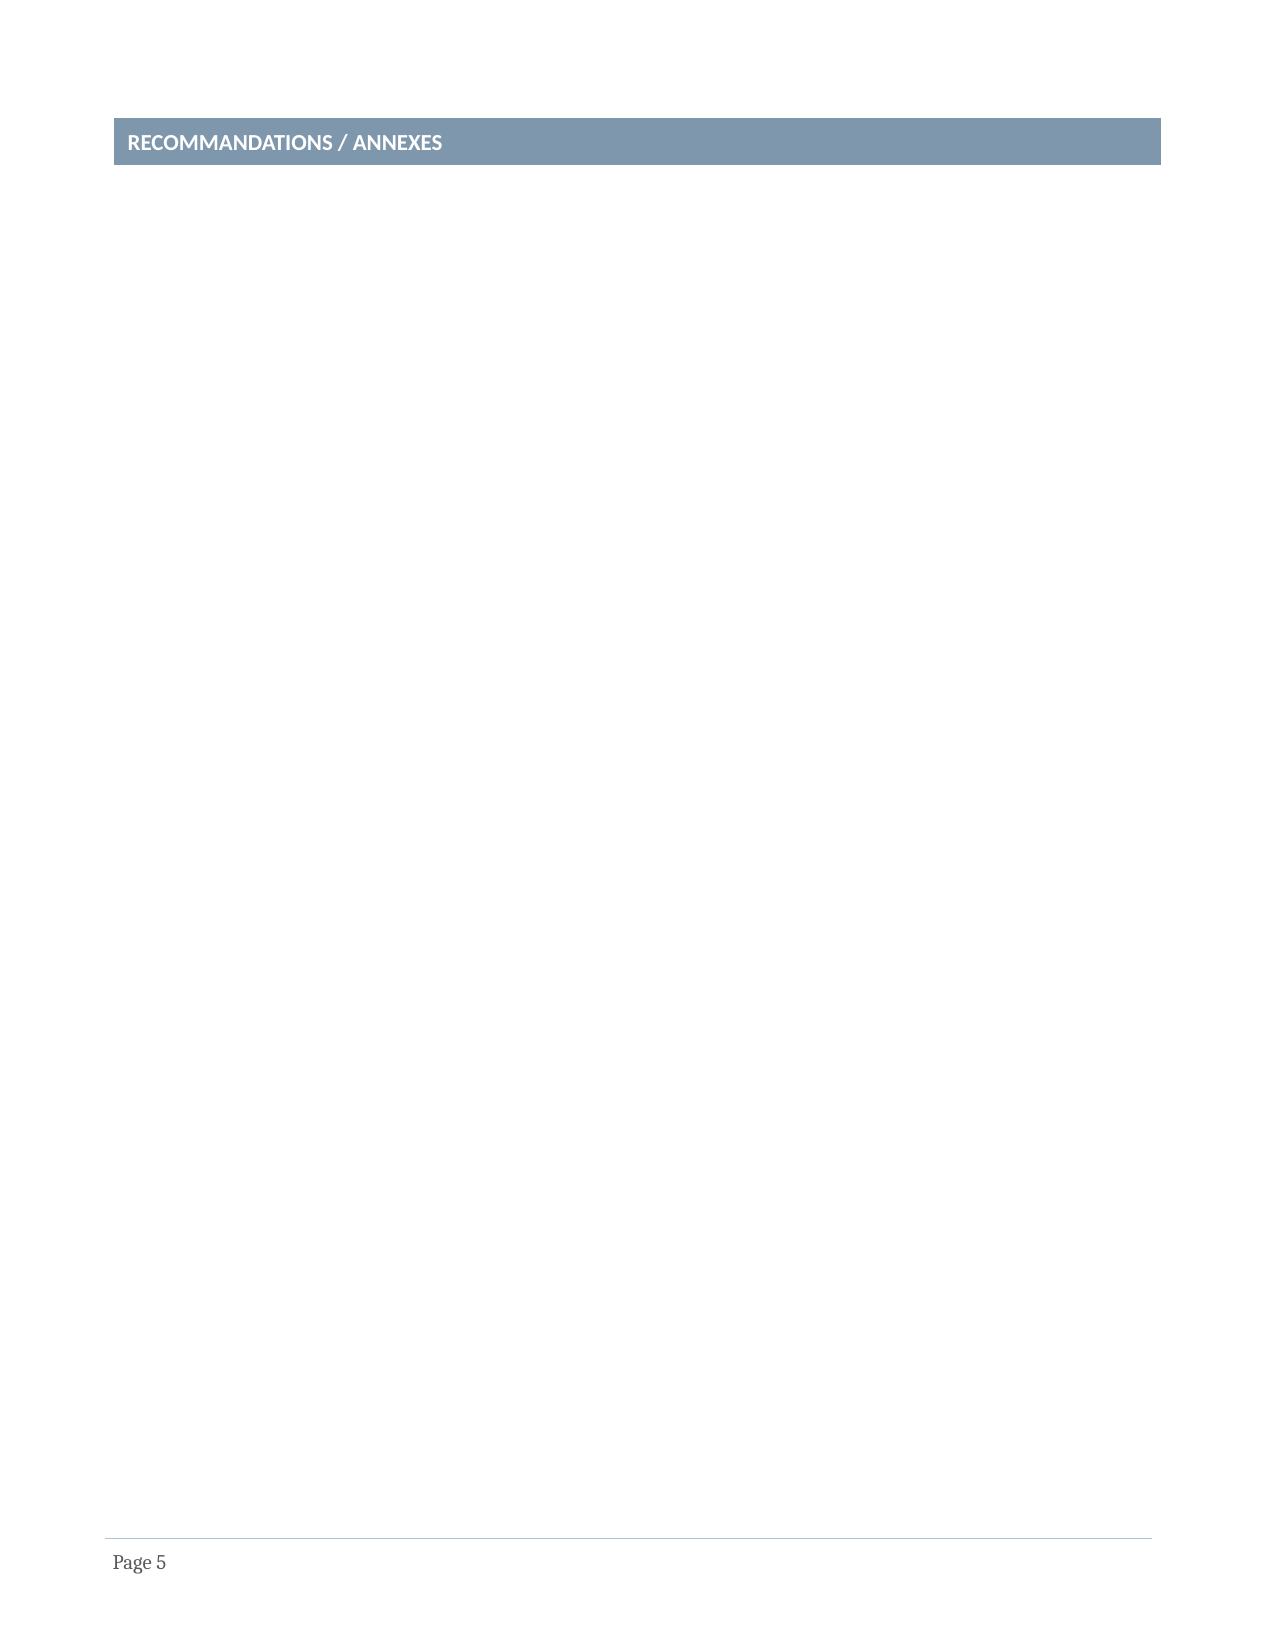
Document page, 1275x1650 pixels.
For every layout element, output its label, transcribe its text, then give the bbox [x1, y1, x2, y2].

text Recommandations / Annexes [115, 119, 1160, 164]
